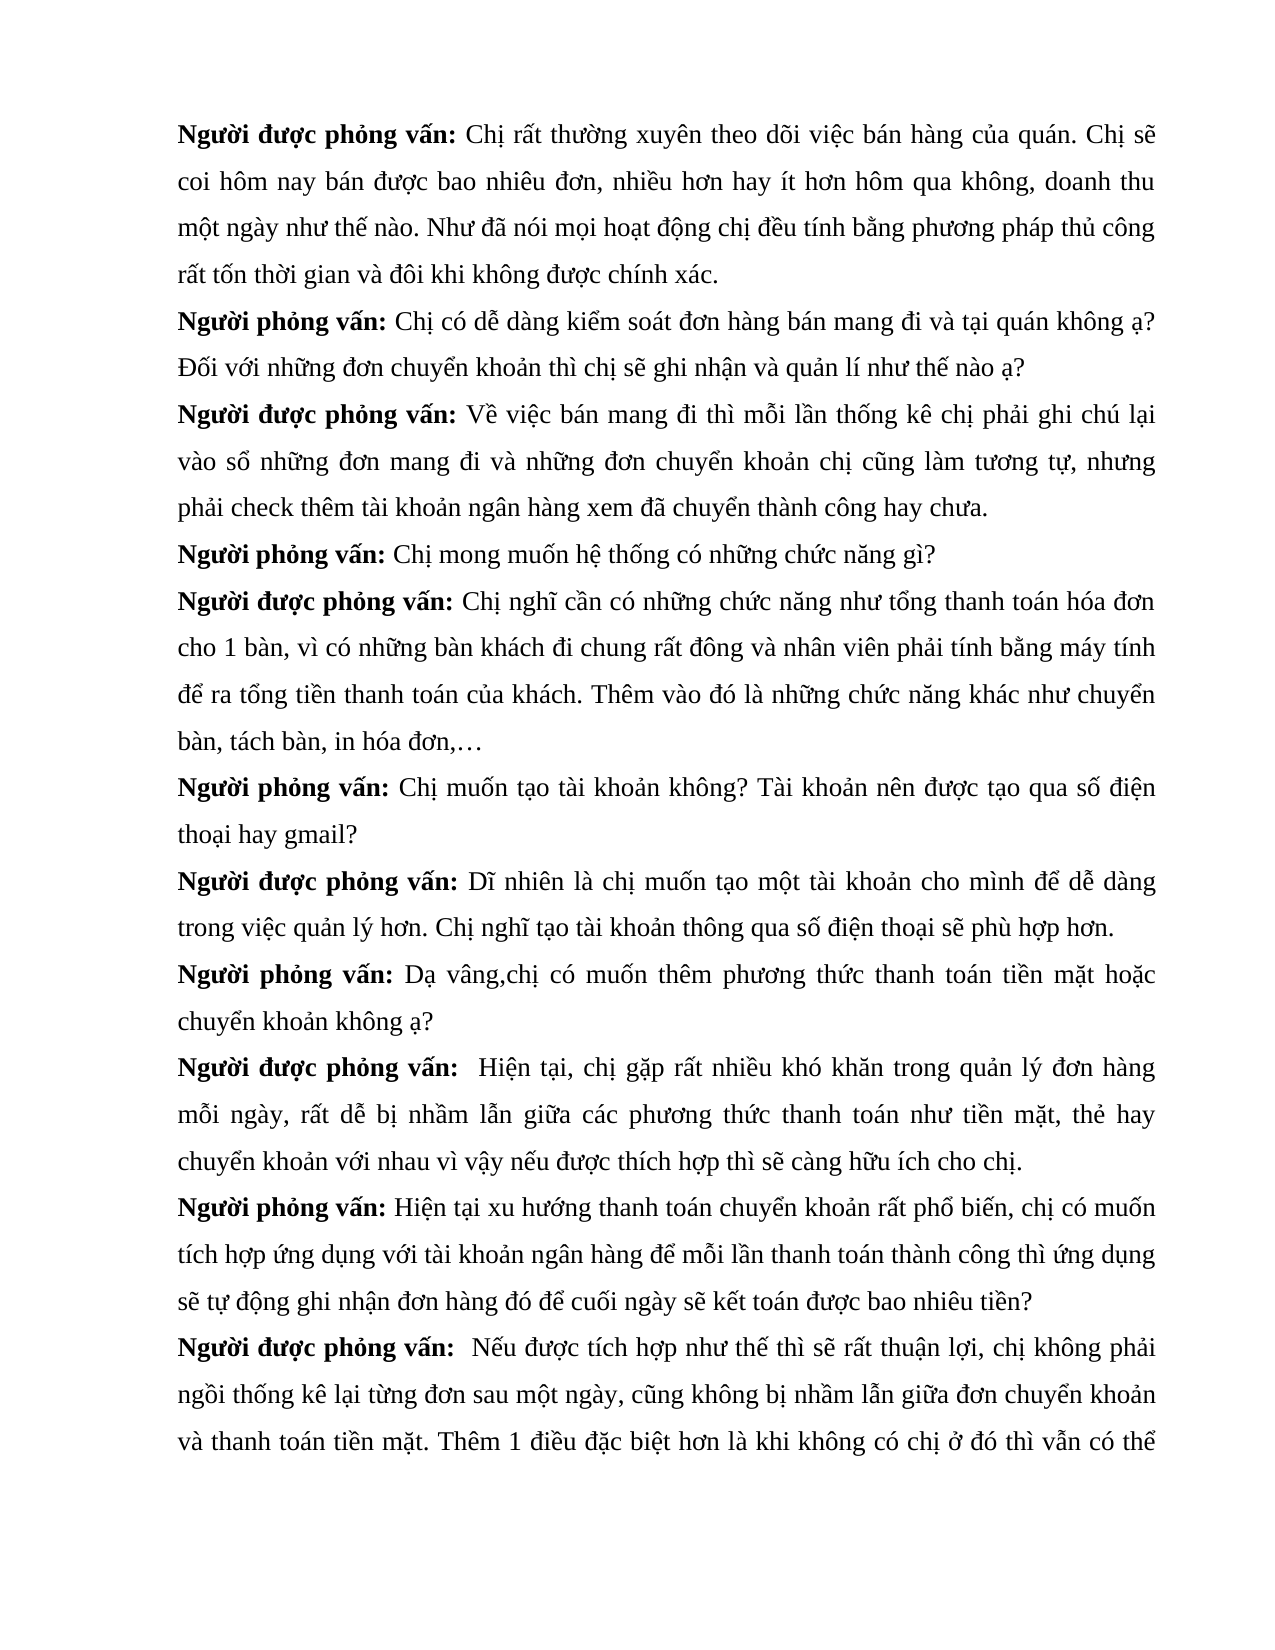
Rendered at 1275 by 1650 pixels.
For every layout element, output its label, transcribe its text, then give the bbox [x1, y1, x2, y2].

text Người phỏng vấn: Chị muốn tạo tài khoản không? Tài khoản nên được tạo qua số điện thoại hay gmail? [177, 771, 1157, 849]
text Người được phỏng vấn: Về việc bán mang đi thì mỗi lần thống kê chị phải ghi chú lại vào sổ những đơn mang đi và những đơn chuyển khoản chị cũng làm tương tự, nhưng phải check thêm tài khoản ngân hàng xem đã chuyển thành công hay chưa. [177, 398, 1157, 523]
text Người được phỏng vấn: Chị rất thường xuyên theo dõi việc bán hàng của quán. Chị sẽ coi hôm nay bán được bao nhiêu đơn, nhiều hơn hay ít hơn hôm qua không, doanh thu một ngày như thế nào. Như đã nói mọi hoạt động chị đều tính bằng phương pháp thủ công rất tốn thời gian và đôi khi không được chính xác. [177, 118, 1157, 289]
text Người phỏng vấn: Chị mong muốn hệ thống có những chức năng gì? [177, 538, 1157, 569]
text Người được phỏng vấn: Dĩ nhiên là chị muốn tạo một tài khoản cho mình để dễ dàng trong việc quản lý hơn. Chị nghĩ tạo tài khoản thông qua số điện thoại sẽ phù hợp hơn. [177, 865, 1157, 943]
text Người được phỏng vấn: Hiện tại, chị gặp rất nhiều khó khăn trong quản lý đơn hàng mỗi ngày, rất dễ bị nhầm lẫn giữa các phương thức thanh toán như tiền mặt, thẻ hay chuyển khoản với nhau vì vậy nếu được thích hợp thì sẽ càng hữu ích cho chị. [177, 1051, 1157, 1176]
text Người phỏng vấn: Dạ vâng,chị có muốn thêm phương thức thanh toán tiền mặt hoặc chuyển khoản không ạ? [177, 958, 1157, 1036]
text Người phỏng vấn: Hiện tại xu hướng thanh toán chuyển khoản rất phổ biến, chị có muốn tích hợp ứng dụng với tài khoản ngân hàng để mỗi lần thanh toán thành công thì ứng dụng sẽ tự động ghi nhận đơn hàng đó để cuối ngày sẽ kết toán được bao nhiêu tiền? [177, 1191, 1157, 1316]
text Người được phỏng vấn: Chị nghĩ cần có những chức năng như tổng thanh toán hóa đơn cho 1 bàn, vì có những bàn khách đi chung rất đông và nhân viên phải tính bằng máy tính để ra tổng tiền thanh toán của khách. Thêm vào đó là những chức năng khác như chuyển bàn, tách bàn, in hóa đơn,… [177, 585, 1157, 756]
text Người phỏng vấn: Chị có dễ dàng kiểm soát đơn hàng bán mang đi và tại quán không ạ? Đối với những đơn chuyển khoản thì chị sẽ ghi nhận và quản lí như thế nào ạ? [177, 305, 1157, 383]
